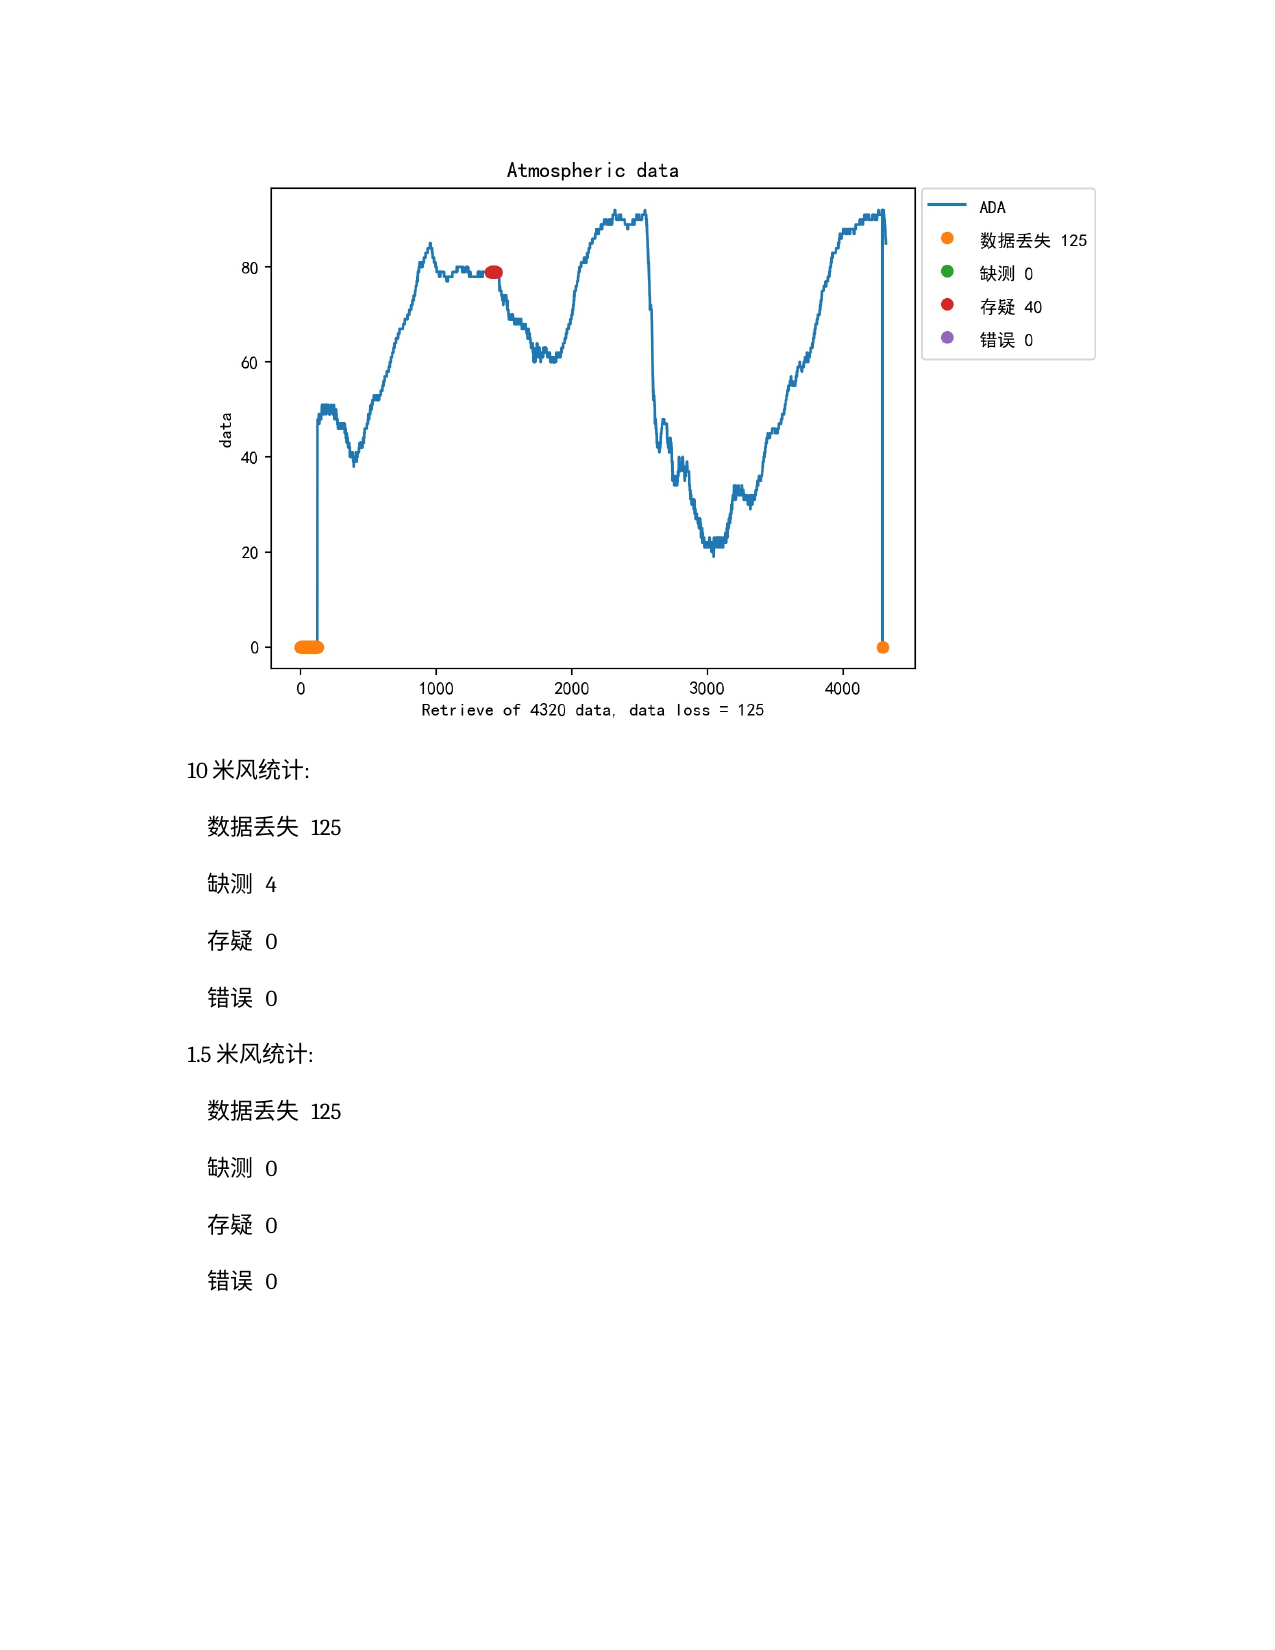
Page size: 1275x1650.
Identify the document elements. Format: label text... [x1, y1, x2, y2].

text 错误 0 [187, 1265, 1087, 1297]
text 存疑 0 [187, 925, 1087, 956]
text 数据丢失 125 [187, 1095, 1087, 1126]
picture [206, 150, 1107, 730]
text 1.5米风统计: [187, 1038, 1087, 1069]
text 数据丢失 125 [187, 811, 1087, 842]
text 缺测 4 [187, 868, 1087, 899]
text 存疑 0 [187, 1208, 1087, 1240]
text 缺测 0 [187, 1152, 1087, 1183]
text 10米风统计: [187, 754, 1087, 786]
text 错误 0 [187, 981, 1087, 1013]
